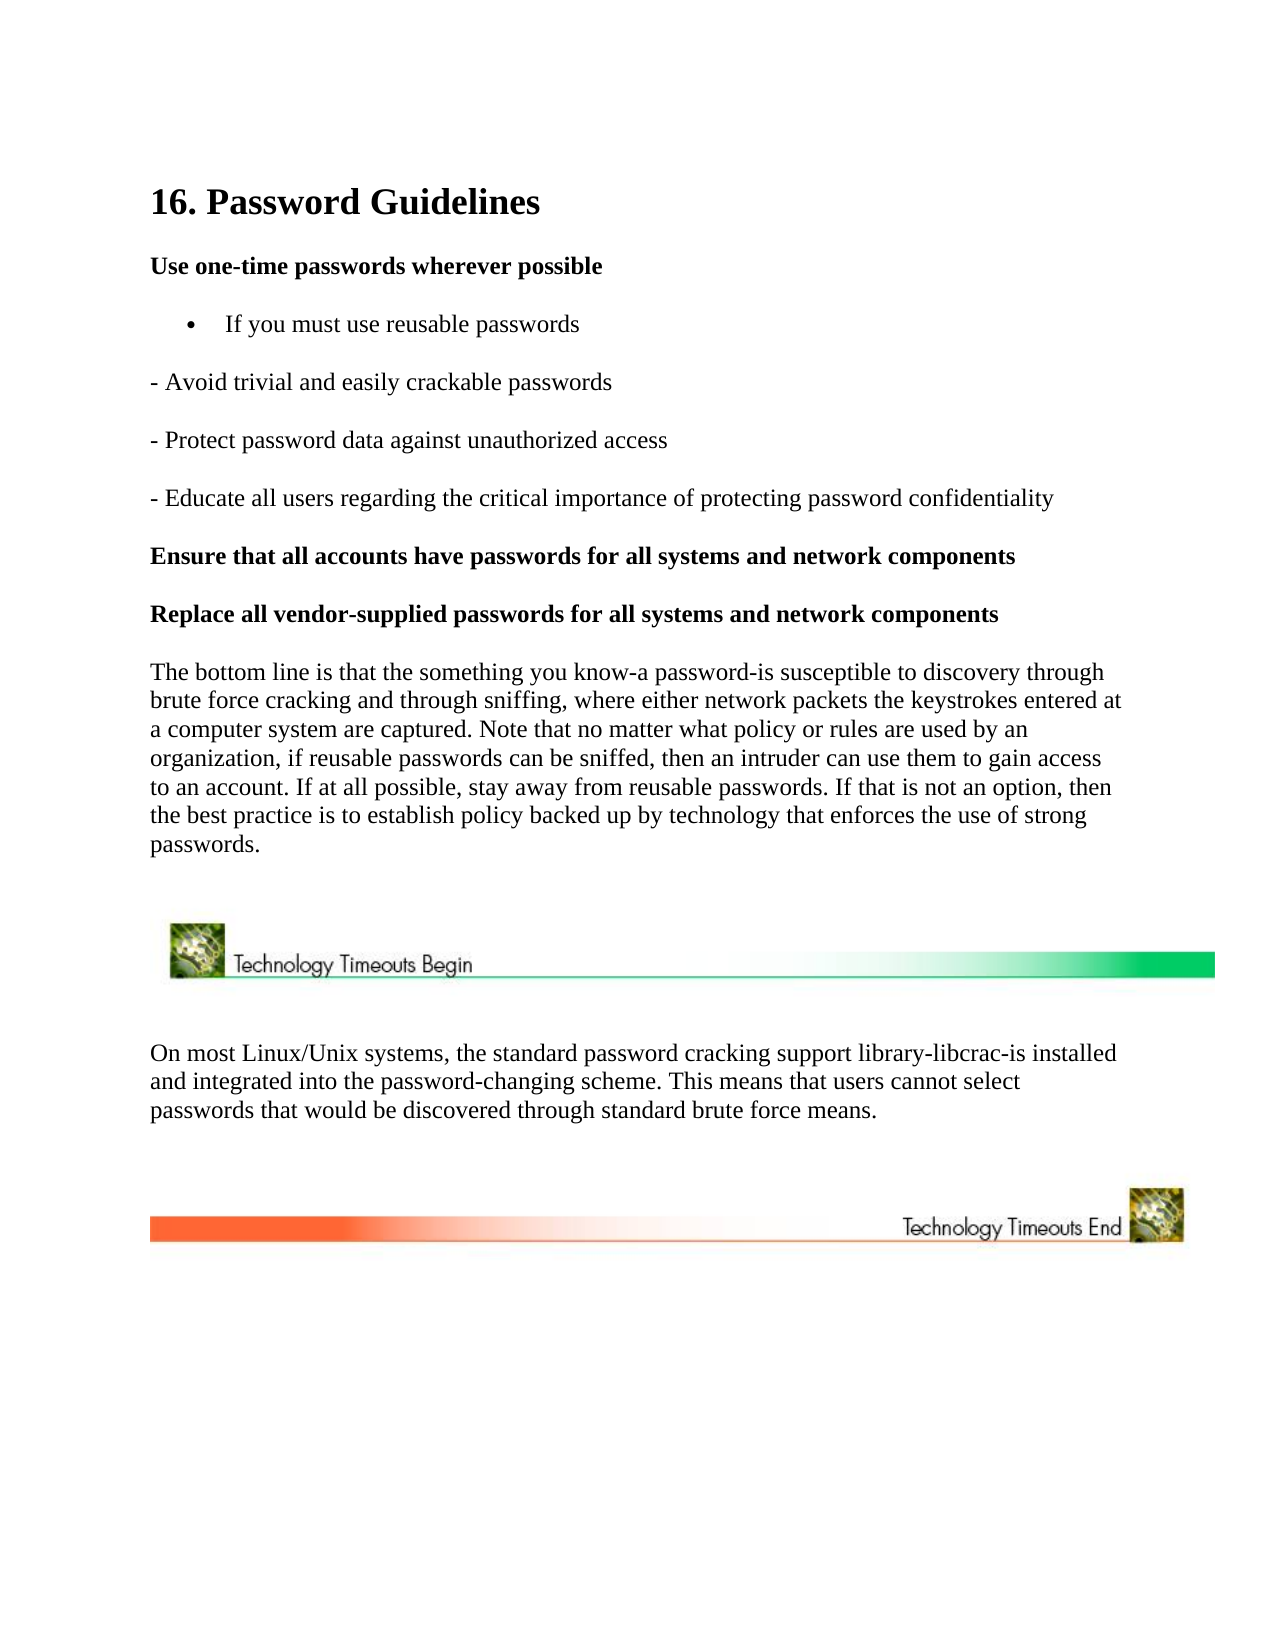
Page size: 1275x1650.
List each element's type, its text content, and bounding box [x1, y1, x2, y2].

text - Protect password data against unauthorized access [150, 425, 1125, 454]
text Ensure that all accounts have passwords for all systems and network components [150, 541, 1125, 570]
text - Avoid trivial and easily crackable passwords [150, 367, 1125, 396]
text On most Linux/Unix systems, the standard password cracking support library-libcrac-is installed and integrated into the password-changing scheme. This means that users cannot select passwords that would be discovered through standard brute force means. [150, 1038, 1125, 1124]
list If you must use reusable passwords [187, 309, 1125, 338]
picture [150, 1153, 1215, 1273]
subtitle 16. Password Guidelines [150, 179, 1125, 222]
text Replace all vendor-supplied passwords for all systems and network components [150, 599, 1125, 628]
picture [150, 887, 1215, 1009]
text Use one-time passwords wherever possible [150, 251, 1125, 280]
text - Educate all users regarding the critical importance of protecting password confidentiality [150, 483, 1125, 512]
text The bottom line is that the something you know-a password-is susceptible to discovery through brute force cracking and through sniffing, where either network packets the keystrokes entered at a computer system are captured. Note that no matter what policy or rules are used by an organization, if reusable passwords can be sniffed, then an intruder can use them to gain access to an account. If at all possible, stay away from reusable passwords. If that is not an option, then the best practice is to establish policy backed up by technology that enforces the use of strong passwords. [150, 657, 1125, 858]
